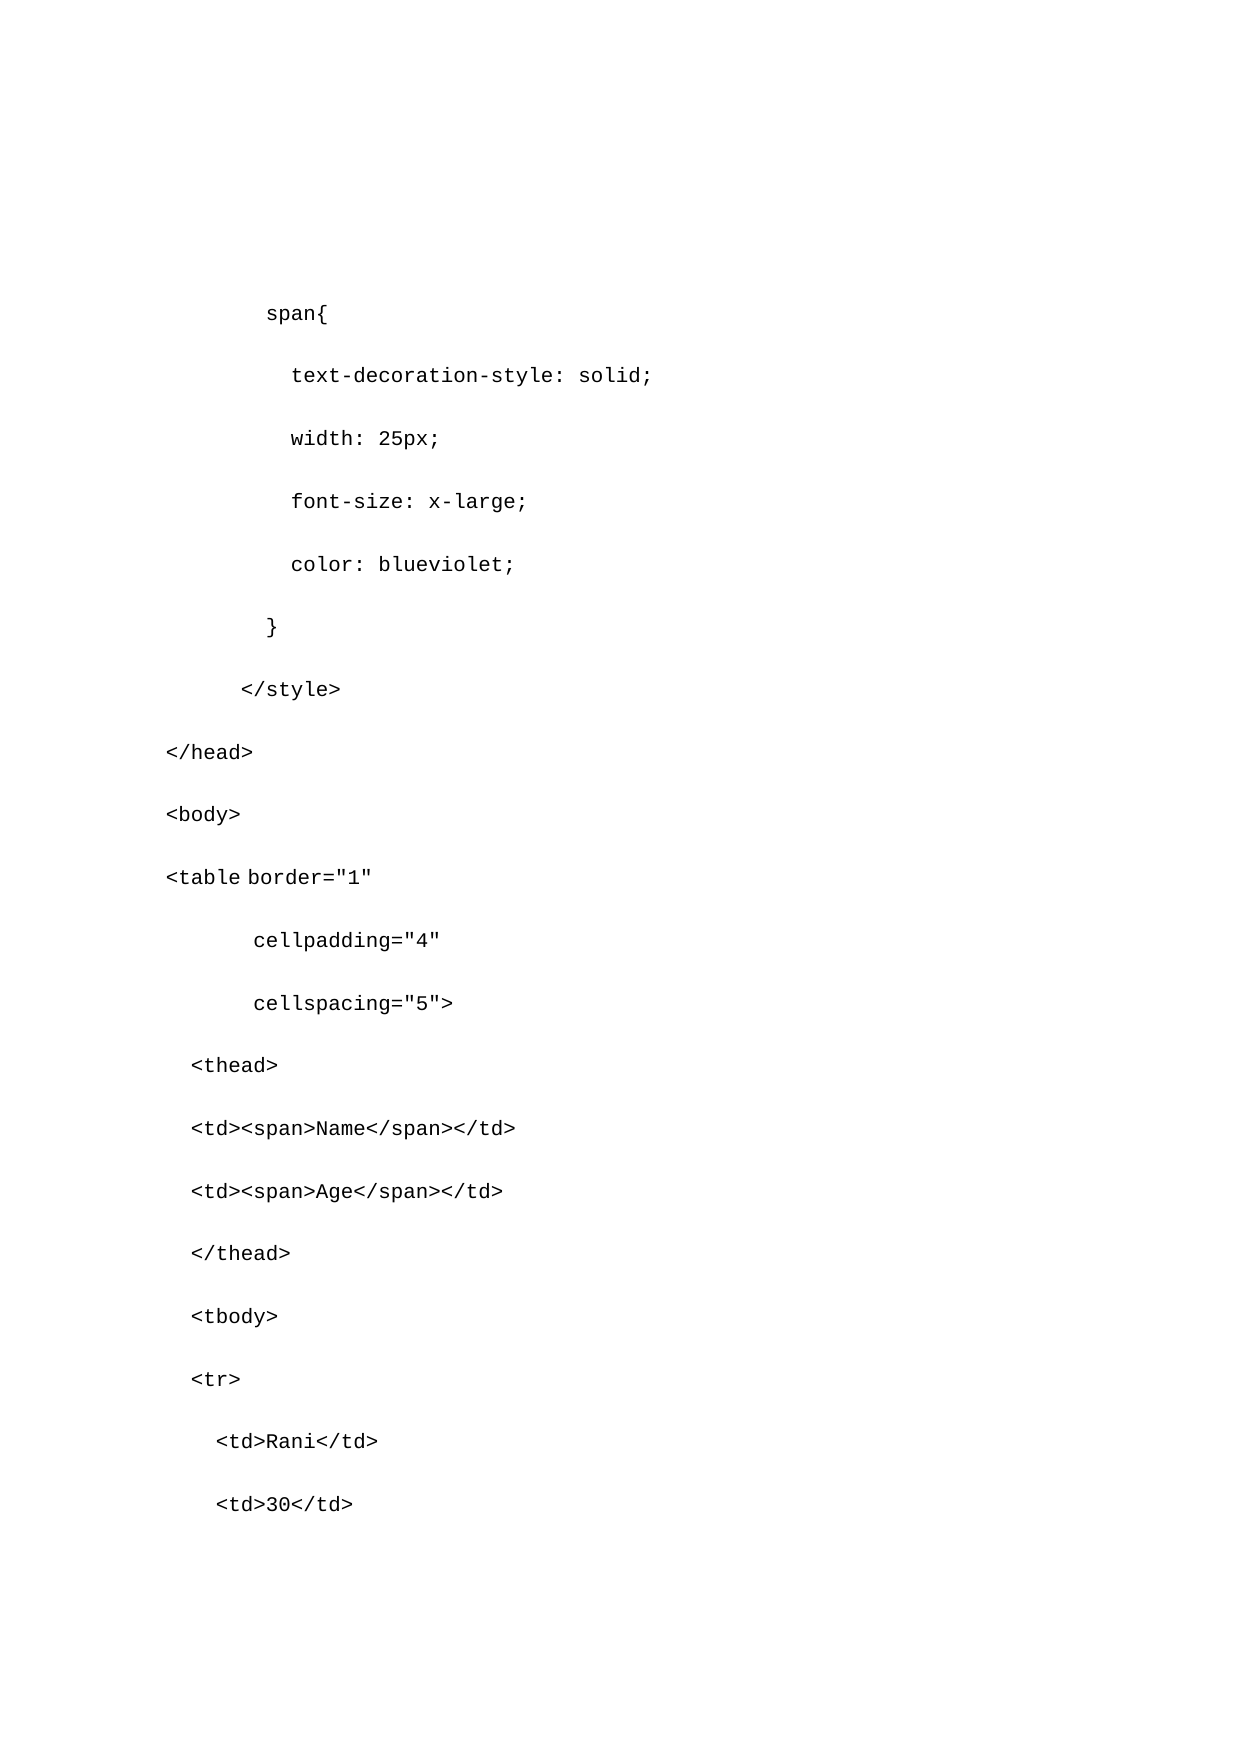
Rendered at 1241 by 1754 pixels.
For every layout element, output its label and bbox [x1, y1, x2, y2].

table_header [150, 242, 839, 1579]
